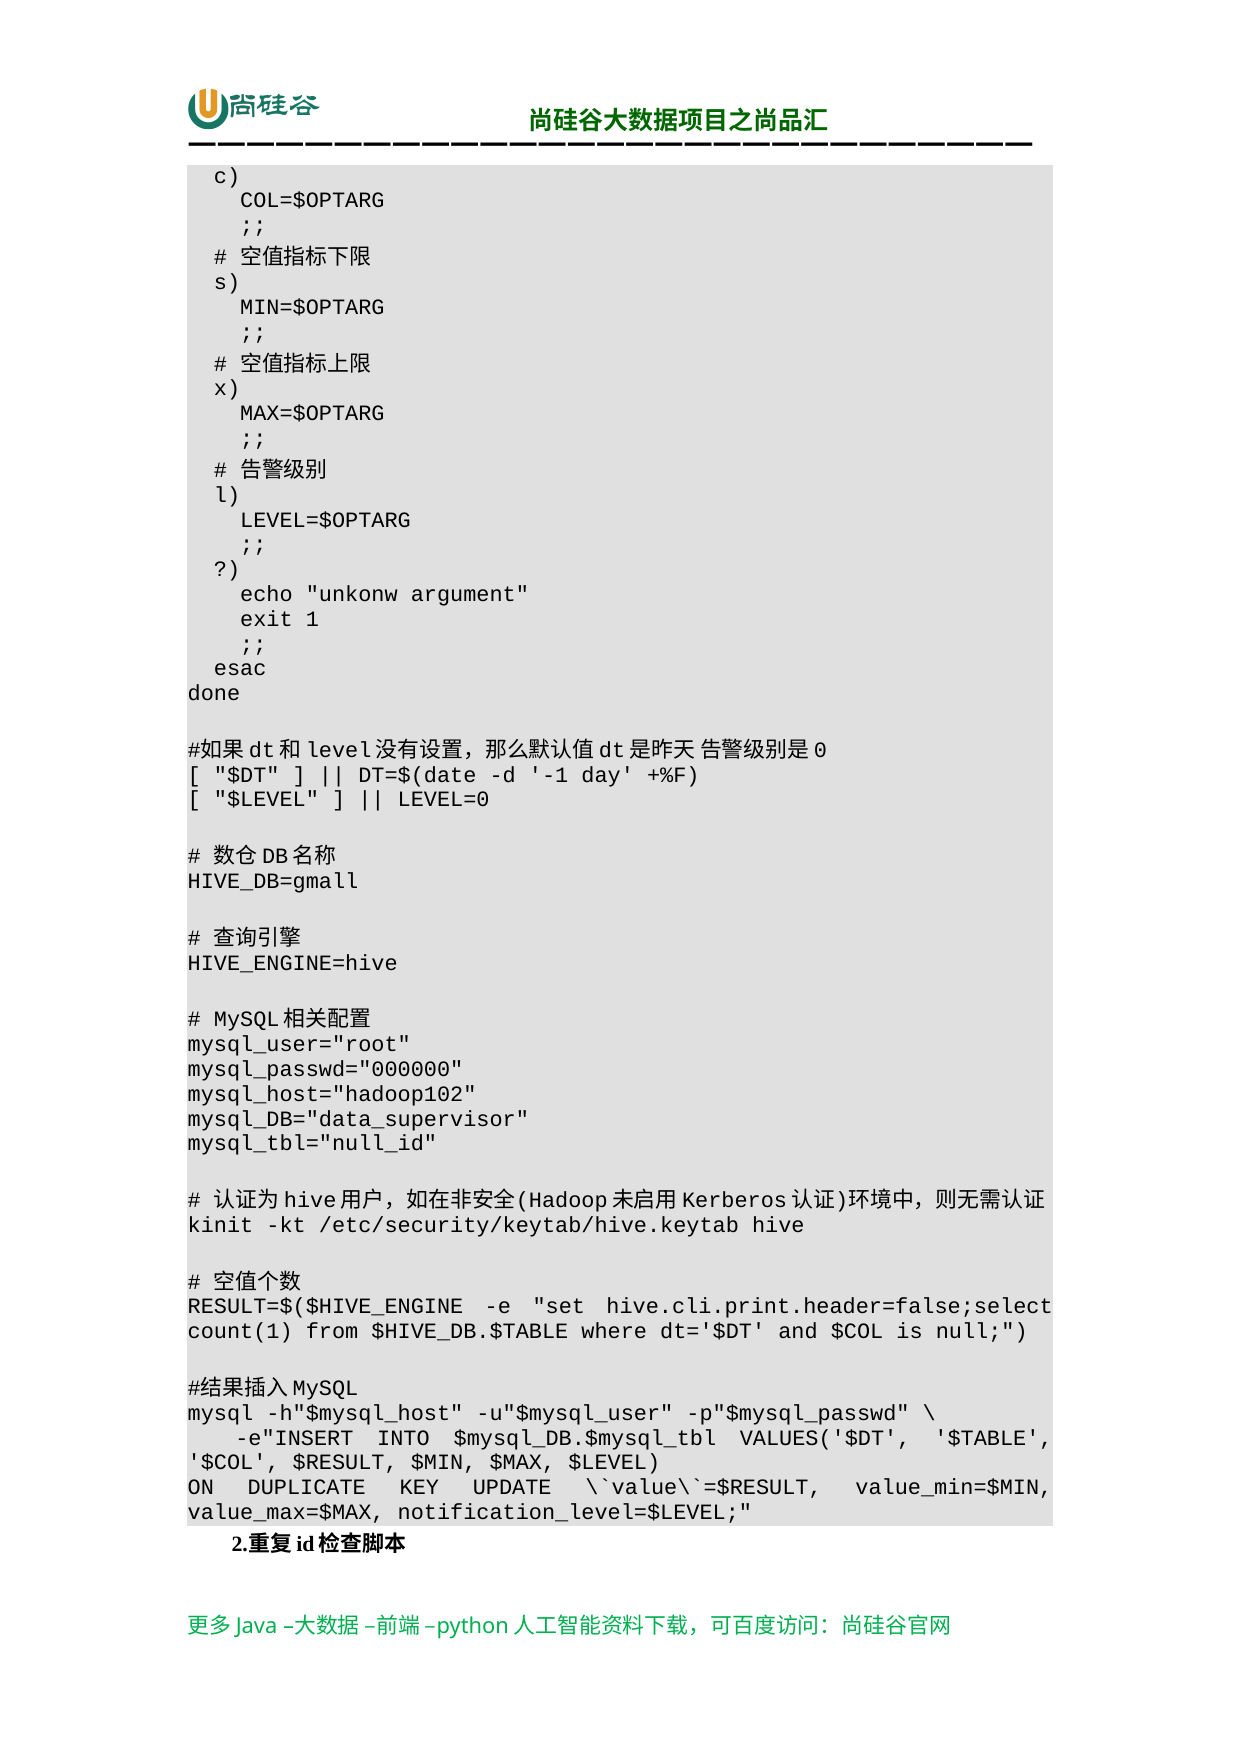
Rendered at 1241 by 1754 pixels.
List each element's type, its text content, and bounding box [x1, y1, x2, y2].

text # 认证为hive用户，如在非安全(Hadoop未启用Kerberos认证)环境中，则无需认证 [187, 1182, 1053, 1214]
text esac [187, 657, 1053, 682]
text [ "$DT" ] || DT=$(date -d '-1 day' +%F) [187, 764, 1053, 789]
text echo "unkonw argument" [187, 583, 1053, 608]
text mysql_tbl="null_id" [187, 1132, 1053, 1157]
text # 查询引擎 [187, 920, 1053, 952]
text exit 1 [187, 608, 1053, 633]
text ;; [187, 427, 1053, 452]
text MIN=$OPTARG [187, 296, 1053, 321]
text kinit -kt /etc/security/keytab/hive.keytab hive [187, 1214, 1053, 1239]
text l) [187, 484, 1053, 509]
text mysql_user="root" [187, 1033, 1053, 1058]
text # MySQL相关配置 [187, 1001, 1053, 1033]
text s) [187, 271, 1053, 296]
text ;; [187, 321, 1053, 346]
text # 告警级别 [187, 452, 1053, 484]
text #如果dt和level没有设置，那么默认值dt是昨天 告警级别是0 [187, 732, 1053, 764]
text mysql_passwd="000000" [187, 1058, 1053, 1083]
text c) [187, 165, 1053, 190]
text ;; [187, 633, 1053, 657]
text MAX=$OPTARG [187, 402, 1053, 427]
picture [187, 88, 321, 130]
text #结果插入MySQL [187, 1370, 1053, 1402]
text mysql_host="hadoop102" [187, 1083, 1053, 1108]
text mysql -h"$mysql_host" -u"$mysql_user" -p"$mysql_passwd" \ [187, 1402, 1053, 1427]
text [ "$LEVEL" ] || LEVEL=0 [187, 789, 1053, 813]
text HIVE_DB=gmall [187, 870, 1053, 895]
text # 空值个数 [187, 1264, 1053, 1296]
text ;; [187, 214, 1053, 239]
text mysql_DB="data_supervisor" [187, 1108, 1053, 1132]
text done [187, 682, 1053, 707]
text LEVEL=$OPTARG [187, 509, 1053, 533]
text COL=$OPTARG [187, 190, 1053, 214]
text x) [187, 378, 1053, 402]
text ON DUPLICATE KEY UPDATE \`value\`=$RESULT, value_min=$MIN, value_max=$MAX, notification_level=$LEVEL;" [187, 1476, 1053, 1526]
text # 空值指标下限 [187, 239, 1053, 271]
text HIVE_ENGINE=hive [187, 952, 1053, 977]
text ;; [187, 533, 1053, 558]
text -e"INSERT INTO $mysql_DB.$mysql_tbl VALUES('$DT', '$TABLE', '$COL', $RESULT, $MIN, $MAX, $LEVEL) [187, 1427, 1053, 1476]
text # 数仓DB名称 [187, 838, 1053, 870]
text ?) [187, 558, 1053, 583]
text 2.重复id检查脚本 [187, 1526, 1053, 1558]
text RESULT=$($HIVE_ENGINE -e "set hive.cli.print.header=false;select count(1) from $HIVE_DB.$TABLE where dt='$DT' and $COL is null;") [187, 1296, 1053, 1345]
text # 空值指标上限 [187, 346, 1053, 378]
